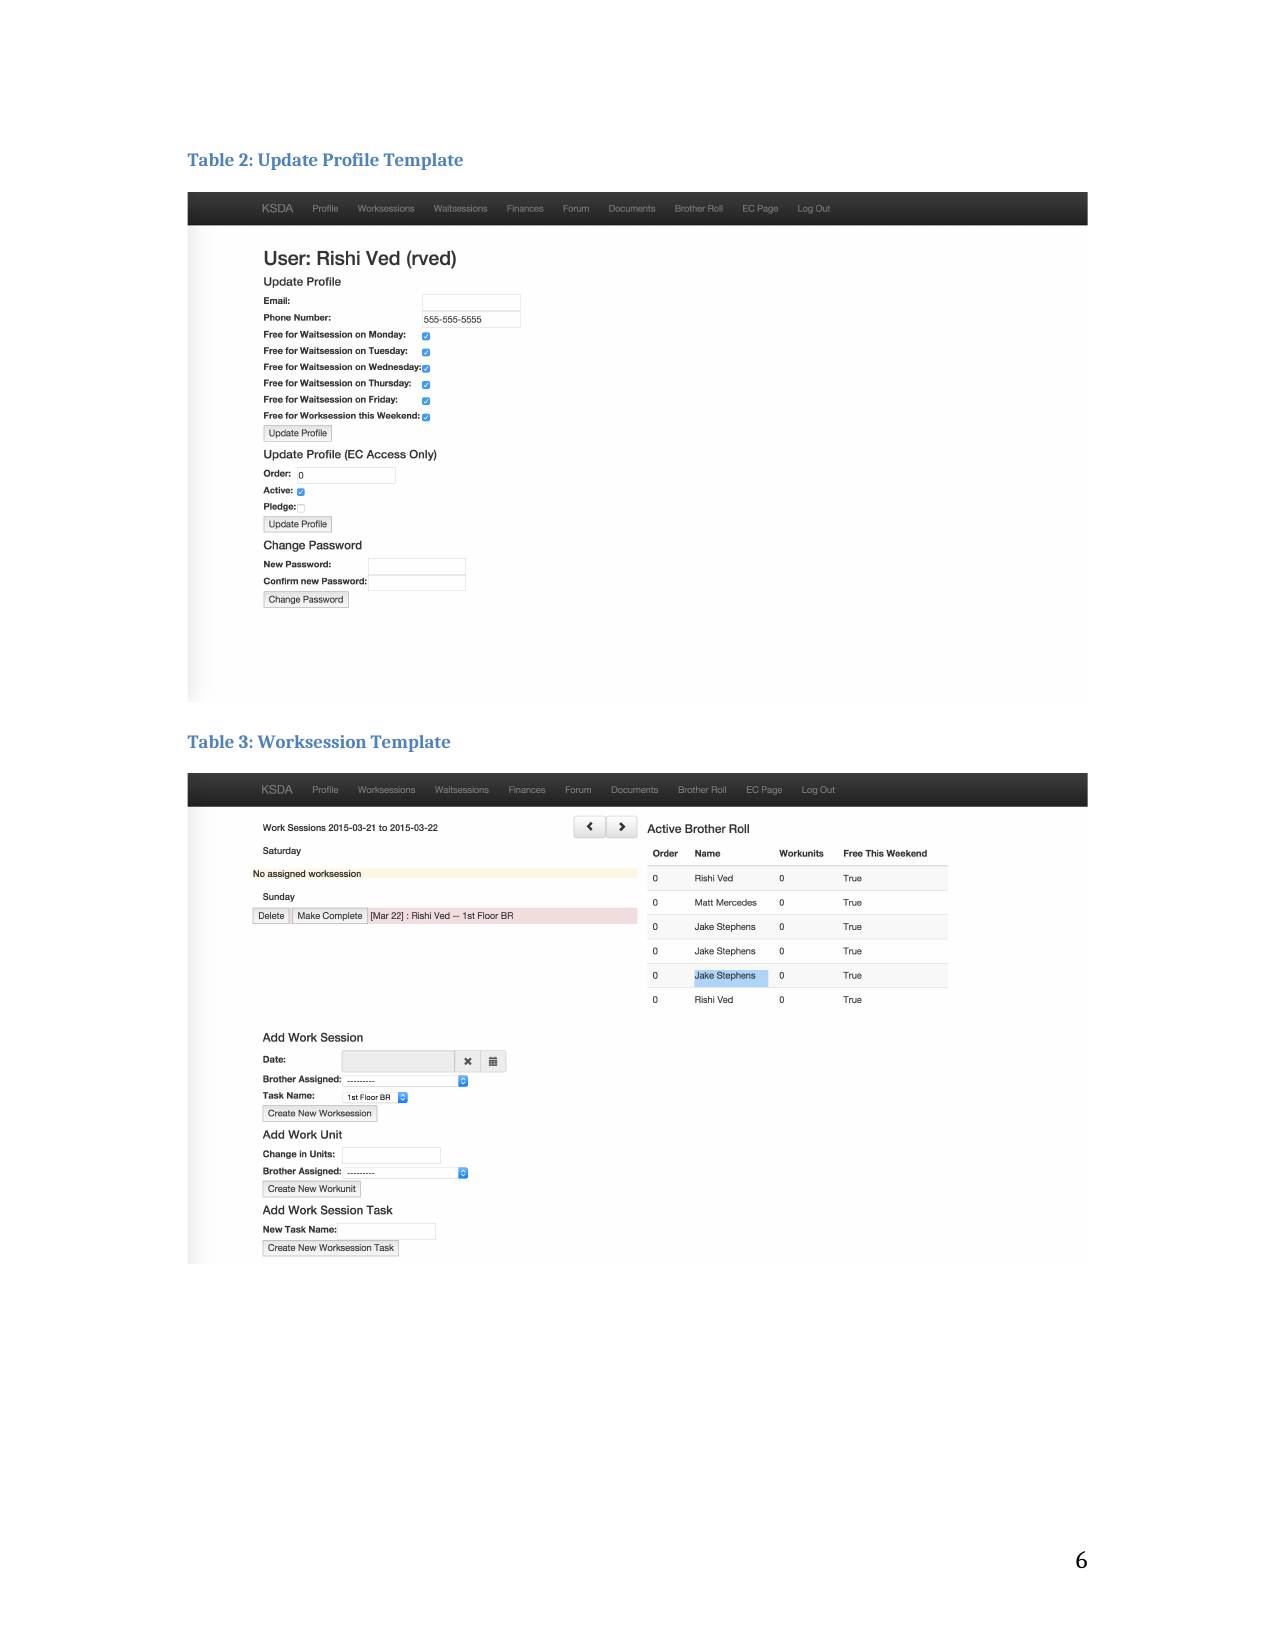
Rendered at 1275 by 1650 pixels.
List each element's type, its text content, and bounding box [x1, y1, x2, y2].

text Table 3: Worksession Template [187, 732, 1087, 753]
picture [187, 192, 1088, 703]
text Table 2: Update Profile Template [187, 150, 1087, 172]
picture [187, 773, 1088, 1264]
